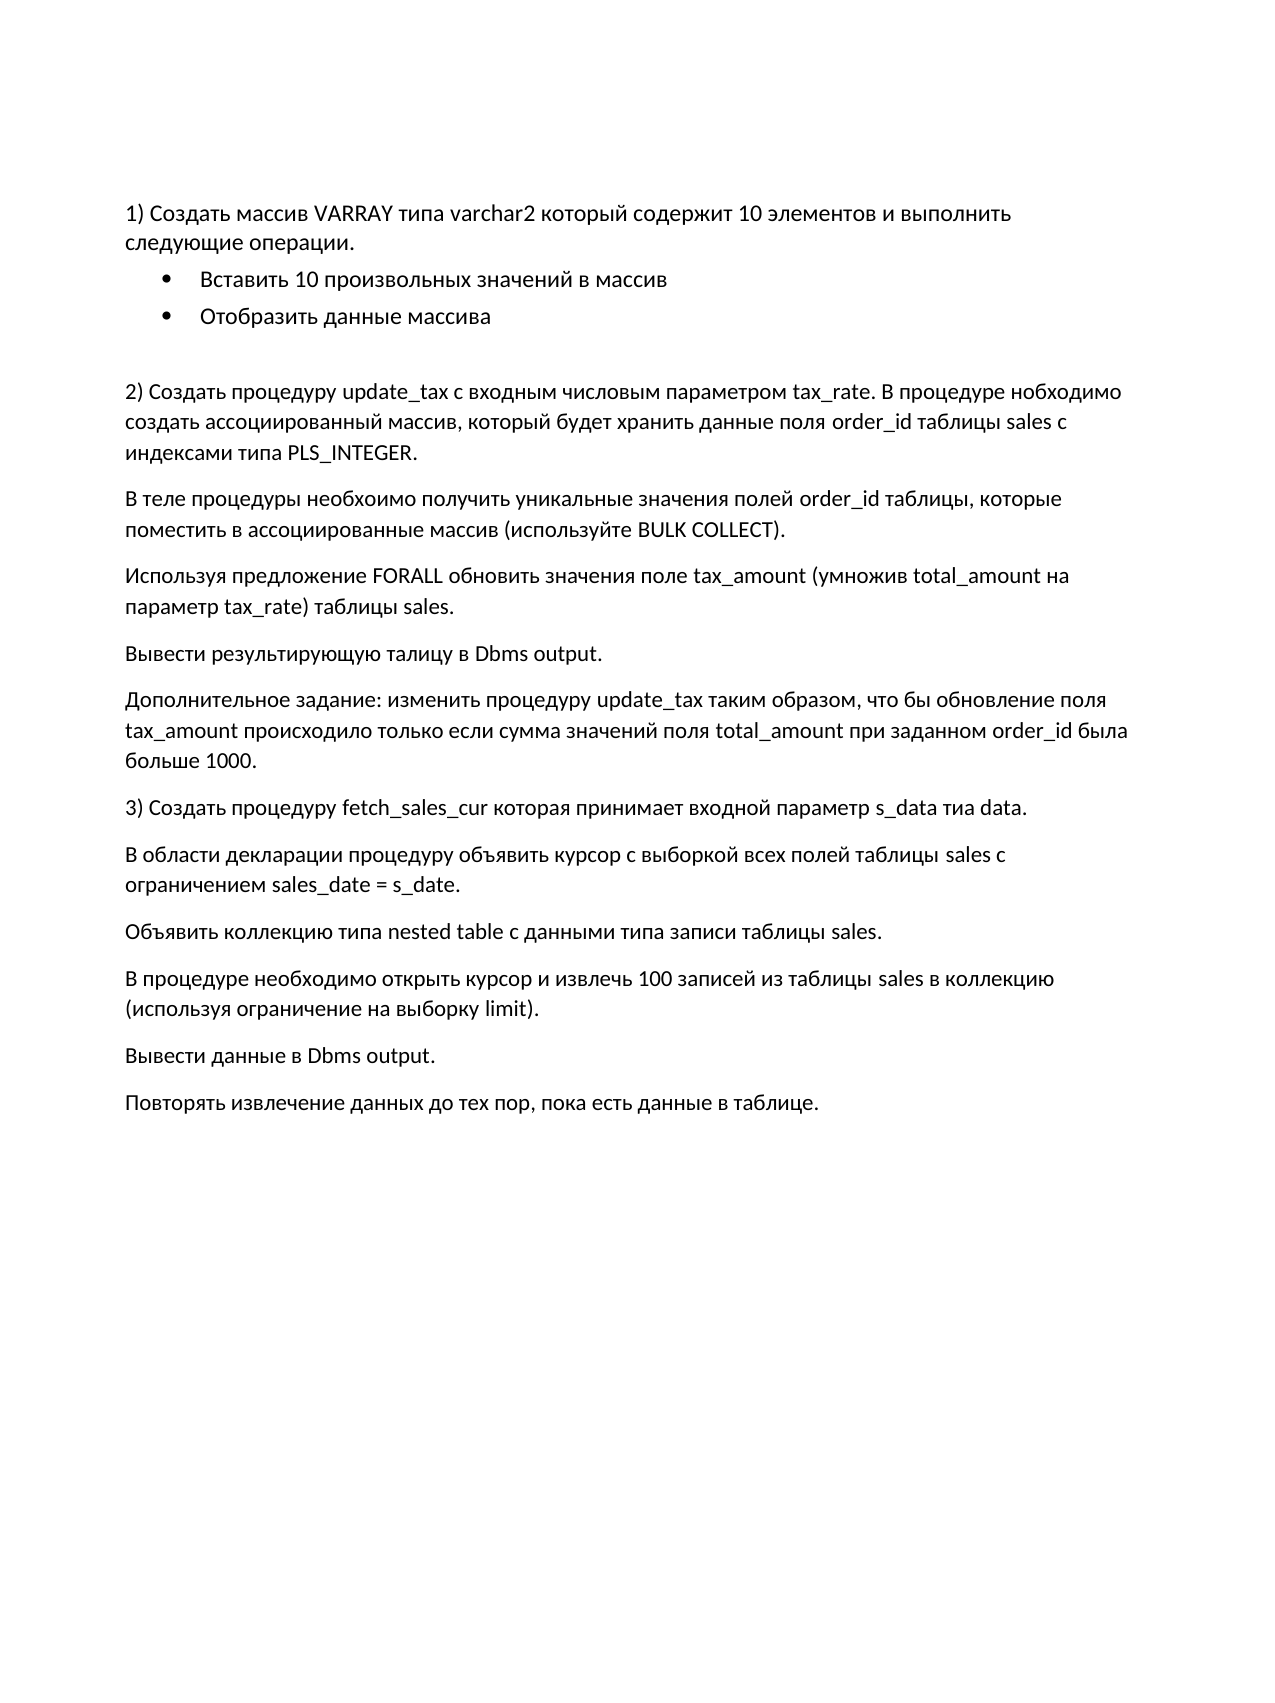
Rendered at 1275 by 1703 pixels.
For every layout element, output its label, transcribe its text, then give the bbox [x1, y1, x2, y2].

text В области декларации процедуру объявить курсор с выборкой всех полей таблицы sales с ограничением sales_date = s_date. [125, 840, 1133, 898]
text Используя предложение FORALL обновить значения поле tax_amount (умножив total_amount на параметр tax_rate) таблицы sales. [125, 562, 1133, 620]
text 1) Создать массив VARRAY типа varchar2 который содержит 10 элементов и выполнить следующие операции. [125, 198, 1133, 256]
text 3) Создать процедуру fetch_sales_cur которая принимает входной параметр s_data тиа data. [125, 793, 1133, 821]
text В процедуре необходимо открыть курсор и извлечь 100 записей из таблицы sales в коллекцию (используя ограничение на выборку limit). [125, 964, 1133, 1022]
text Вывести данные в Dbms output. [125, 1041, 1133, 1069]
text 2) Создать процедуру update_tax с входным числовым параметром tax_rate. В процедуре нобходимо создать ассоциированный массив, который будет хранить данные поля order_id таблицы sales с индексами типа PLS_INTEGER. [125, 377, 1133, 466]
text Дополнительное задание: изменить процедуру update_tax таким образом, что бы обновление поля tax_amount происходило только если сумма значений поля total_amount при заданном order_id была больше 1000. [125, 686, 1133, 774]
text Повторять извлечение данных до тех пор, пока есть данные в таблице. [125, 1088, 1133, 1116]
list Вставить 10 произвольных значений в массив [162, 264, 1133, 293]
text Объявить коллекцию типа nested table с данными типа записи таблицы sales. [125, 917, 1133, 945]
list Отобразить данные массива [162, 301, 1133, 330]
text В теле процедуры необхоимо получить уникальные значения полей order_id таблицы, которые поместить в ассоциированные массив (используйте BULK COLLECT). [125, 484, 1133, 543]
text Вывести результирующую талицу в Dbms output. [125, 639, 1133, 667]
